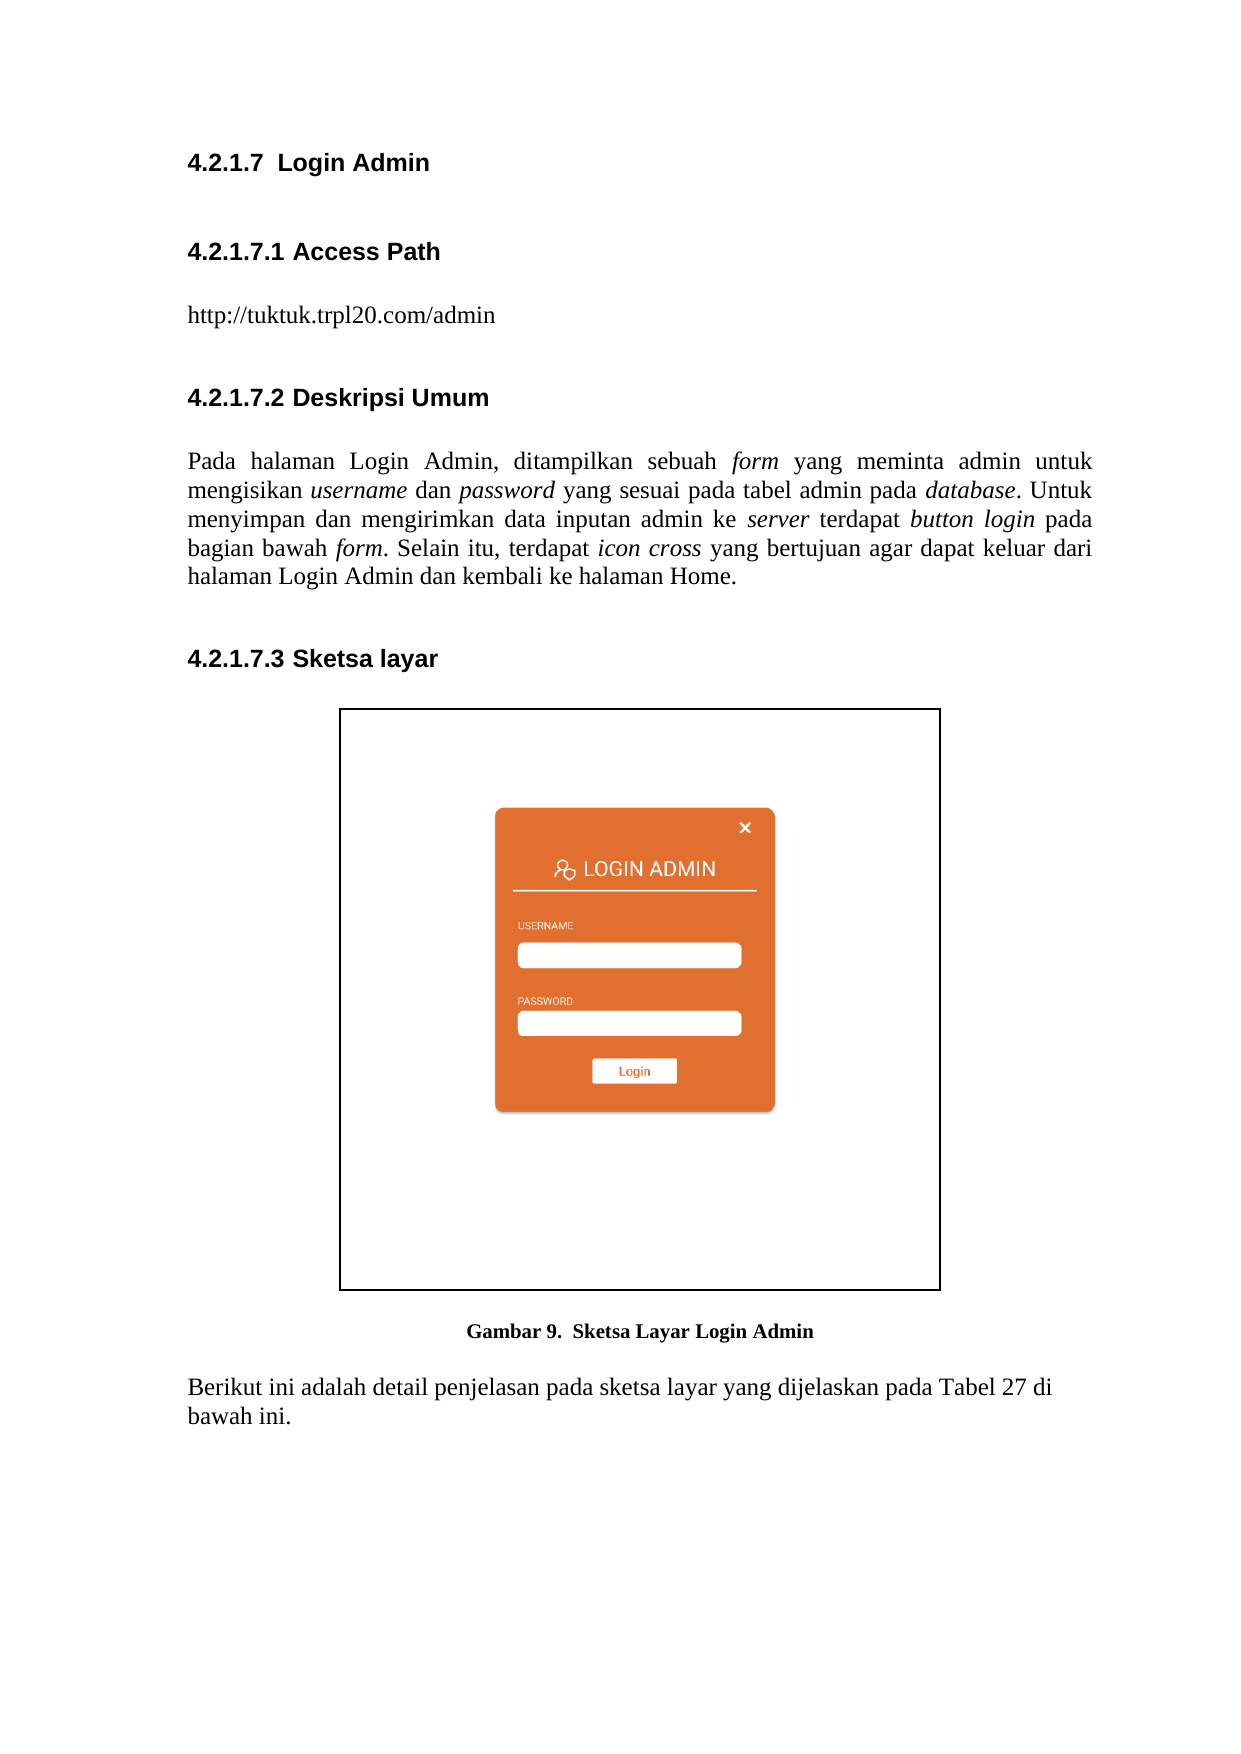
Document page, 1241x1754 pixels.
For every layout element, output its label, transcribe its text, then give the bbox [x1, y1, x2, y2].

text Pada halaman Login Admin, ditampilkan sebuah form yang meminta admin untuk mengisikan username dan password yang sesuai pada tabel admin pada database. Untuk menyimpan dan mengirimkan data inputan admin ke server terdapat button login pada bagian bawah form. Selain itu, terdapat icon cross yang bertujuan agar dapat keluar dari halaman Login Admin dan kembali ke halaman Home. [187, 446, 1092, 590]
text Berikut ini adalah detail penjelasan pada sketsa layar yang dijelaskan pada Tabel 27 di bawah ini. [187, 1372, 1092, 1430]
subtitle Access Path [187, 236, 1092, 265]
subtitle Sketsa layar [187, 644, 1092, 673]
subtitle Login Admin [187, 148, 1092, 176]
text Gambar 9. Sketsa Layar Login Admin [187, 1319, 1092, 1343]
picture [341, 710, 939, 1289]
subtitle Deskripsi Umum [187, 383, 1092, 411]
text http://tuktuk.trpl20.com/admin [187, 300, 1092, 329]
